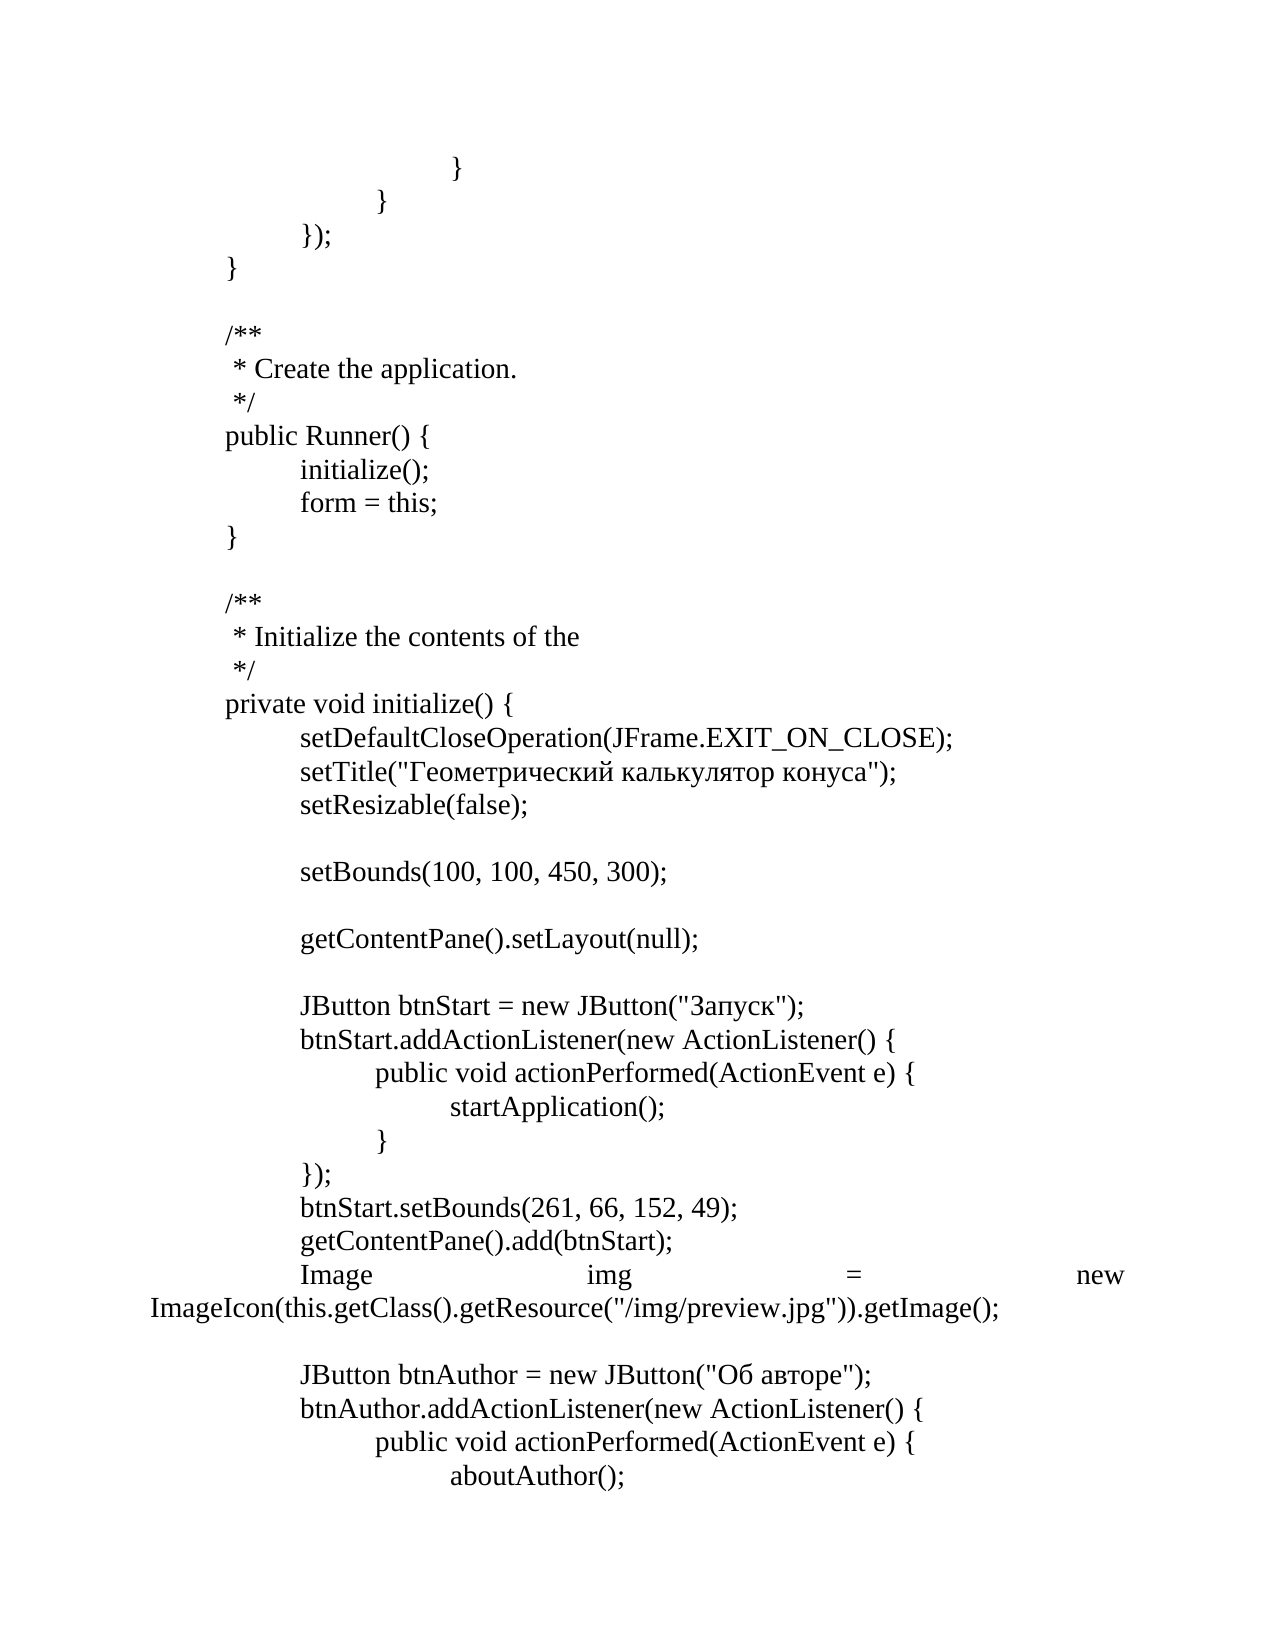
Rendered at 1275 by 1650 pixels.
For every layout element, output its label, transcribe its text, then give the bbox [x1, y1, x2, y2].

text /** [150, 586, 1125, 619]
text } [150, 150, 1125, 183]
text */ [150, 385, 1125, 418]
text } [150, 519, 1125, 552]
text btnStart.setBounds(261, 66, 152, 49); [150, 1190, 1125, 1223]
text setDefaultCloseOperation(JFrame.EXIT_ON_CLOSE); [150, 720, 1125, 754]
text initialize(); [150, 452, 1125, 485]
text btnStart.addActionListener(new ActionListener() { [150, 1022, 1125, 1056]
text private void initialize() { [150, 687, 1125, 720]
text * Initialize the contents of the [150, 619, 1125, 653]
text } [150, 183, 1125, 217]
text setTitle("Геометрический калькулятор конуса"); [150, 754, 1125, 787]
text public void actionPerformed(ActionEvent e) { [150, 1424, 1125, 1458]
text JButton btnAuthor = new JButton("Об авторе"); [150, 1357, 1125, 1391]
text btnAuthor.addActionListener(new ActionListener() { [150, 1391, 1125, 1424]
text } [150, 1123, 1125, 1156]
text public Runner() { [150, 418, 1125, 452]
text */ [150, 653, 1125, 687]
text public void actionPerformed(ActionEvent e) { [150, 1056, 1125, 1089]
text setResizable(false); [150, 787, 1125, 821]
text getContentPane().add(btnStart); [150, 1223, 1125, 1257]
text setBounds(100, 100, 450, 300); [150, 854, 1125, 888]
text }); [150, 1156, 1125, 1190]
text getContentPane().setLayout(null); [150, 921, 1125, 955]
text }); [150, 217, 1125, 251]
text * Create the application. [150, 351, 1125, 385]
text JButton btnStart = new JButton("Запуск"); [150, 988, 1125, 1022]
text Image img = new ImageIcon(this.getClass().getResource("/img/preview.jpg")).getImage(); [150, 1257, 1125, 1324]
text aboutAuthor(); [150, 1458, 1125, 1492]
text } [150, 251, 1125, 284]
text startApplication(); [150, 1089, 1125, 1123]
text /** [150, 318, 1125, 351]
text form = this; [150, 485, 1125, 519]
